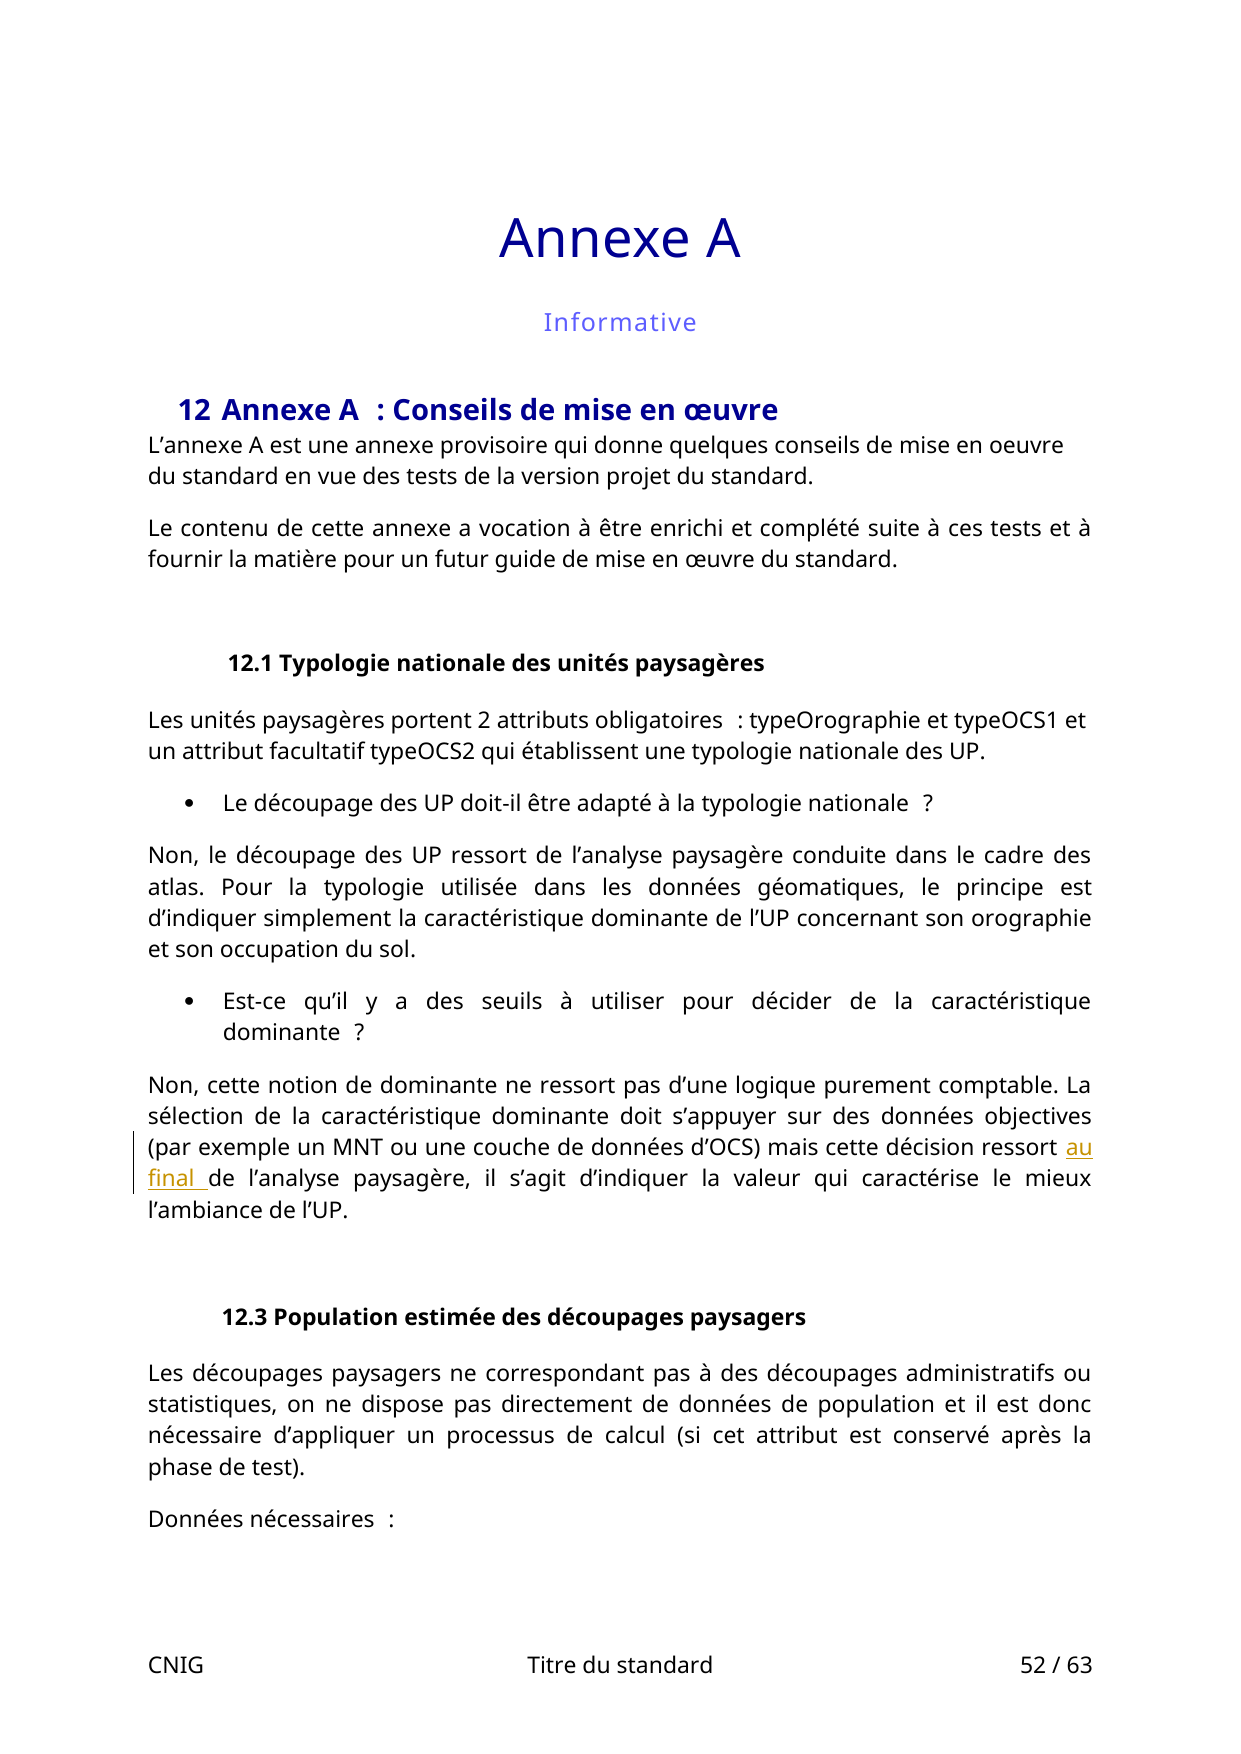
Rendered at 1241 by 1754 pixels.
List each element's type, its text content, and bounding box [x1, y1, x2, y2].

title Annexe A [148, 200, 1093, 273]
text Le contenu de cette annexe a vocation à être enrichi et complété suite à ces tests et à fournir la matière pour un futur guide de mise en œuvre du standard. [148, 512, 1093, 574]
text Non, cette notion de dominante ne ressort pas d’une logique purement comptable. La sélection de la caractéristique dominante doit s’appuyer sur des données objectives (par exemple un MNT ou une couche de données d’OCS) mais cette décision ressort de l’analyse paysagère, il s’agit d’indiquer la valeur qui caractérise le mieux l’ambiance de l’UP. [148, 1068, 1093, 1225]
subtitle Annexe A : Conseils de mise en œuvre [177, 389, 1093, 429]
text Les unités paysagères portent 2 attributs obligatoires : typeOrographie et typeOCS1 et un attribut facultatif typeOCS2 qui établissent une typologie nationale des UP. [148, 704, 1093, 766]
list Est-ce qu’il y a des seuils à utiliser pour décider de la caractéristique dominante ? [185, 985, 1093, 1048]
subtitle 12.3 Population estimée des découpages paysagers [221, 1301, 1093, 1332]
subtitle Informative [148, 305, 1093, 339]
text Les découpages paysagers ne correspondant pas à des découpages administratifs ou statistiques, on ne dispose pas directement de données de population et il est donc nécessaire d’appliquer un processus de calcul (si cet attribut est conservé après la phase de test). [148, 1357, 1093, 1482]
text Données nécessaires : [148, 1503, 1093, 1534]
subtitle 12.1 Typologie nationale des unités paysagères [221, 647, 1093, 679]
text Non, le découpage des UP ressort de l’analyse paysagère conduite dans le cadre des atlas. Pour la typologie utilisée dans les données géomatiques, le principe est d’indiquer simplement la caractéristique dominante de l’UP concernant son orographie et son occupation du sol. [148, 839, 1093, 964]
text L’annexe A est une annexe provisoire qui donne quelques conseils de mise en oeuvre du standard en vue des tests de la version projet du standard. [148, 429, 1093, 491]
list Le découpage des UP doit-il être adapté à la typologie nationale ? [185, 787, 1093, 818]
